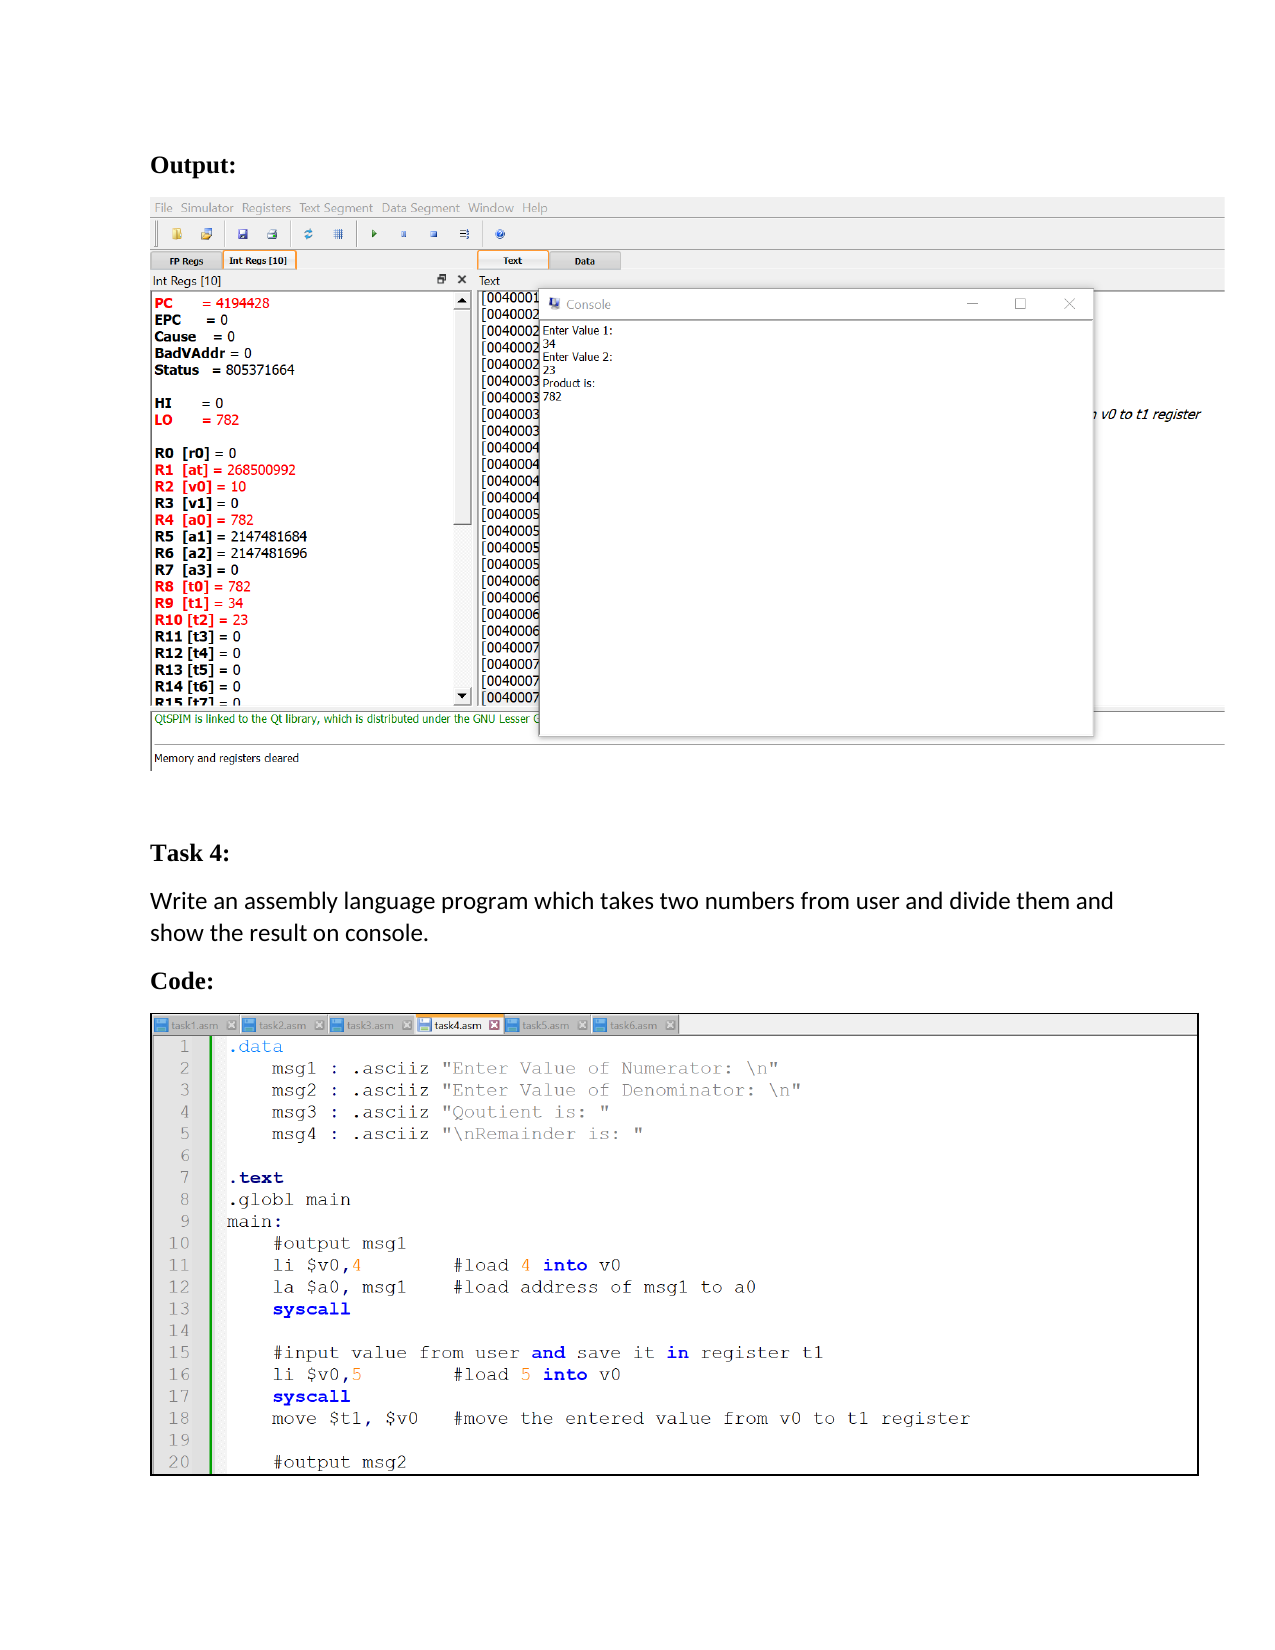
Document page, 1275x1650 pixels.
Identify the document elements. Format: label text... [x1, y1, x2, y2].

text Output: [150, 150, 1125, 179]
text Code: [150, 966, 1125, 994]
picture [152, 1014, 1197, 1474]
picture [150, 196, 1225, 771]
text Task 4: [150, 838, 1125, 867]
text Write an assembly language program which takes two numbers from user and divide them and show the result on console. [150, 885, 1125, 948]
